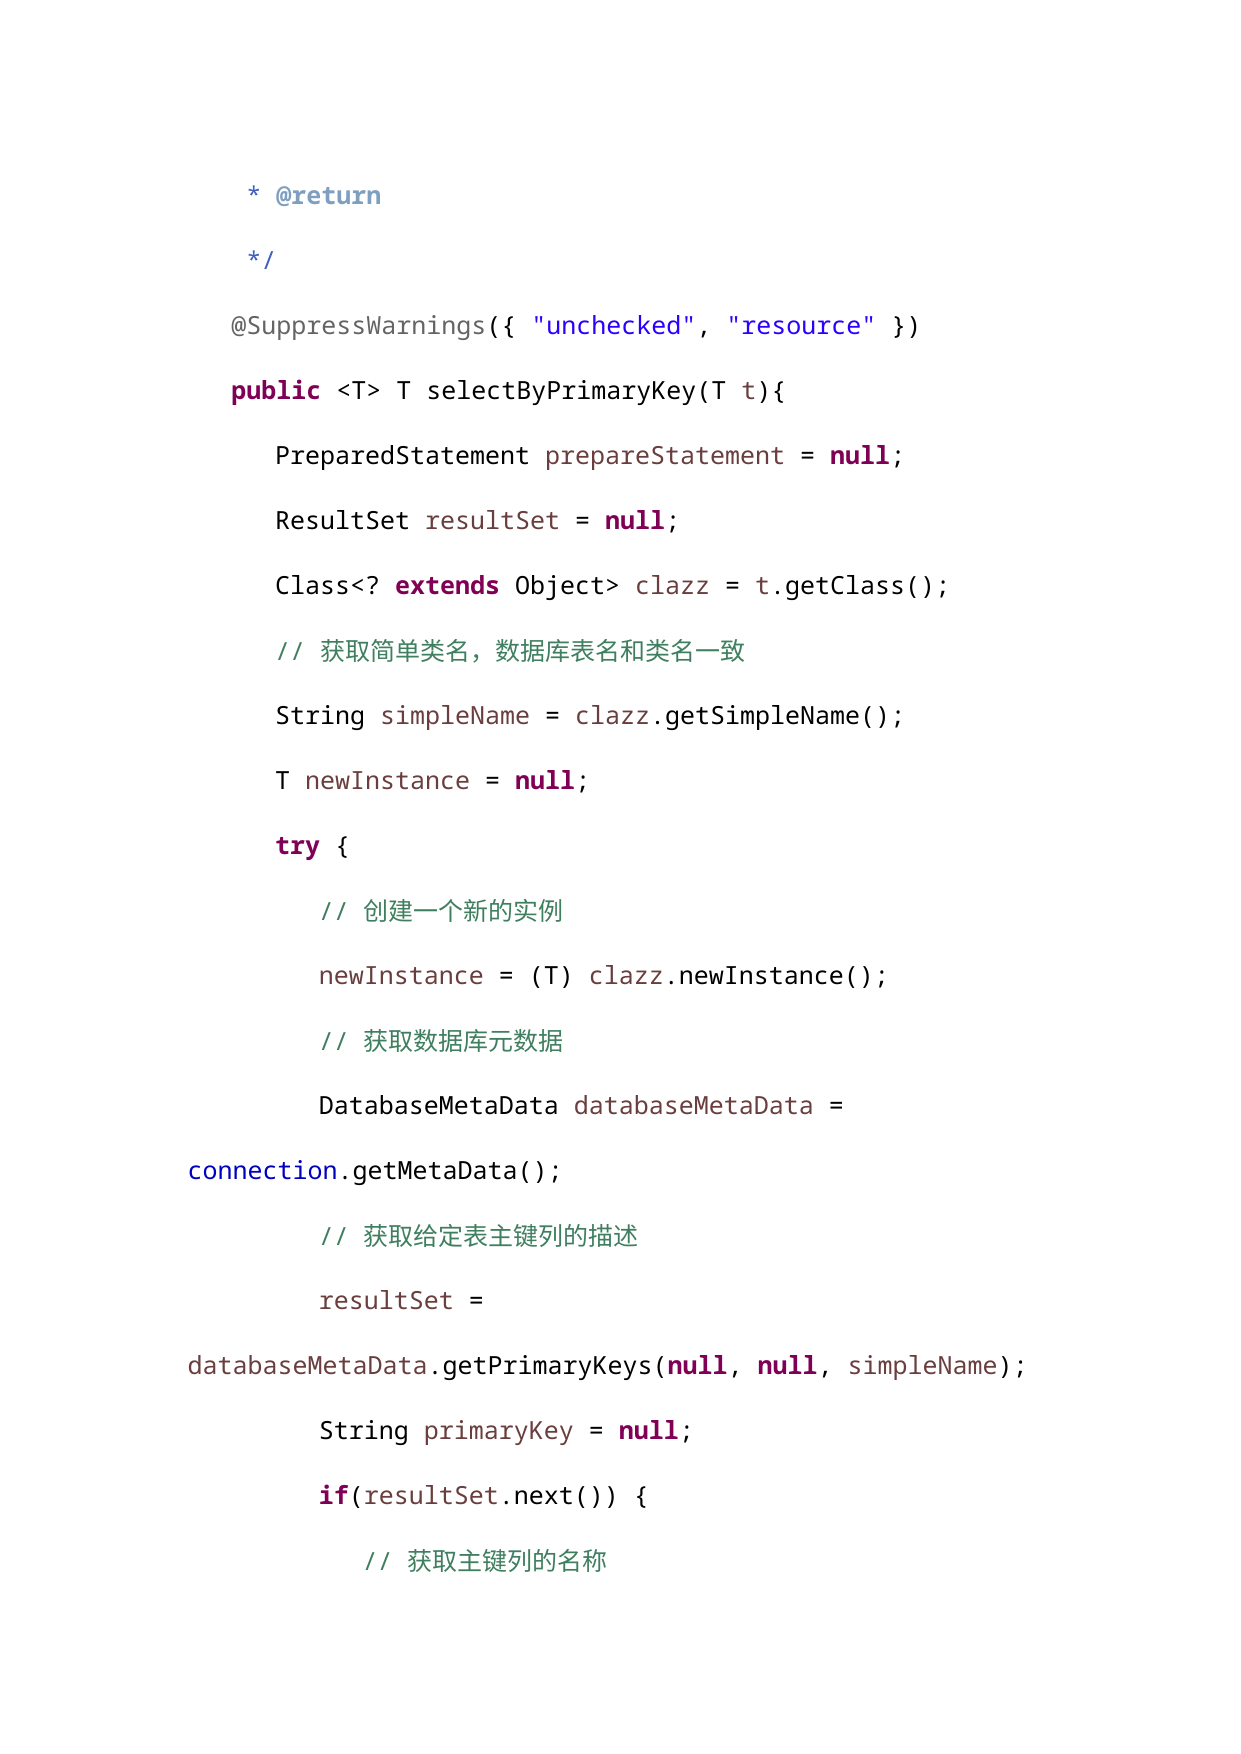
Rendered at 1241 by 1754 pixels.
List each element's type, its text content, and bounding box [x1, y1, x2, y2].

text public <T> T selectByPrimaryKey(T t){ [187, 357, 1053, 422]
text // 获取给定表主键列的描述 [187, 1202, 1053, 1267]
text try { [187, 812, 1053, 877]
text if(resultSet.next()) { [187, 1462, 1053, 1527]
text resultSet = databaseMetaData.getPrimaryKeys(null, null, simpleName); [187, 1267, 1053, 1397]
text */ [187, 227, 1053, 292]
text PreparedStatement prepareStatement = null; [187, 422, 1053, 487]
text * @return [187, 162, 1053, 227]
text newInstance = (T) clazz.newInstance(); [187, 942, 1053, 1007]
text // 获取主键列的名称 [187, 1527, 1053, 1592]
text Class<? extends Object> clazz = t.getClass(); [187, 552, 1053, 617]
text T newInstance = null; [187, 747, 1053, 812]
text DatabaseMetaData databaseMetaData = connection.getMetaData(); [187, 1072, 1053, 1202]
text // 获取数据库元数据 [187, 1007, 1053, 1072]
text // 创建一个新的实例 [187, 877, 1053, 942]
text String primaryKey = null; [187, 1397, 1053, 1462]
text ResultSet resultSet = null; [187, 487, 1053, 552]
text String simpleName = clazz.getSimpleName(); [187, 682, 1053, 747]
text // 获取简单类名，数据库表名和类名一致 [187, 617, 1053, 682]
text @SuppressWarnings({ "unchecked", "resource" }) [187, 292, 1053, 357]
